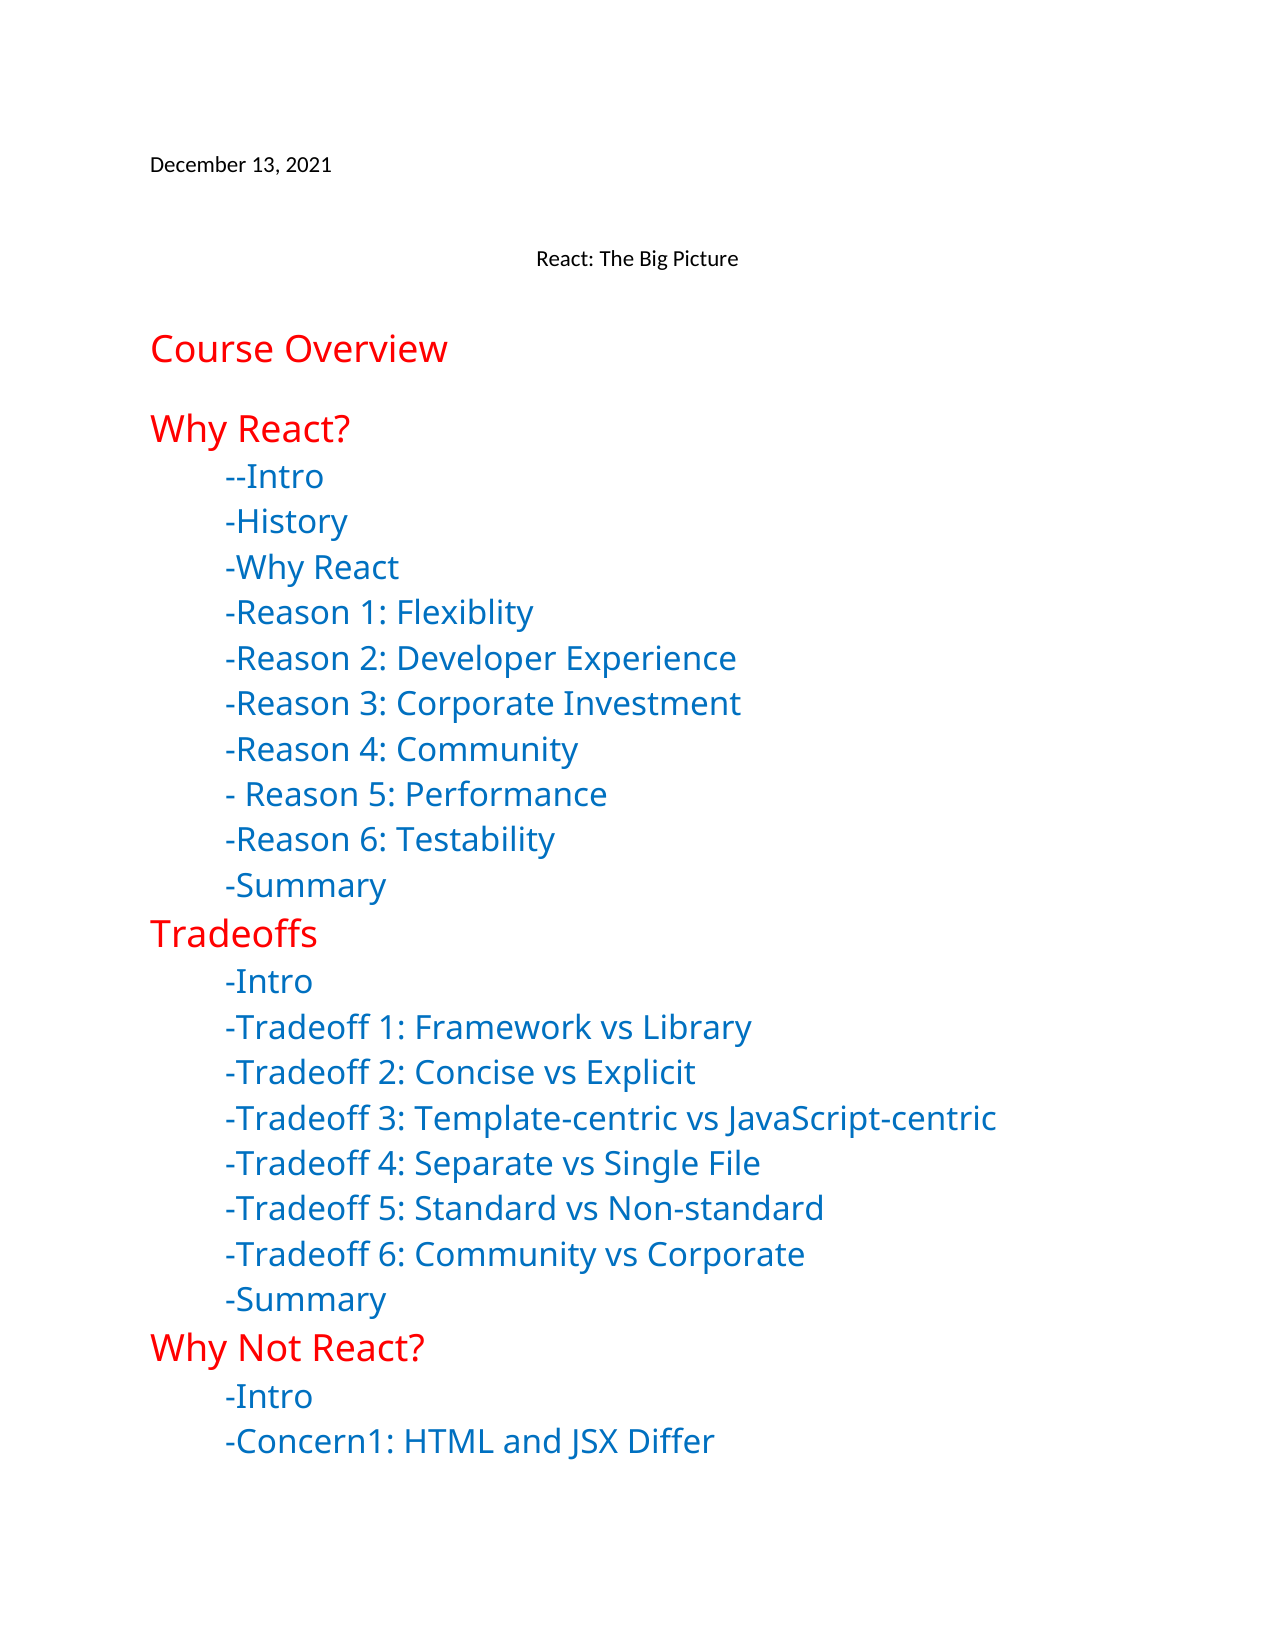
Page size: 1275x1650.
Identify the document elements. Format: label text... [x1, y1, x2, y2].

text -Reason 3: Corporate Investment [150, 680, 1125, 725]
text -Tradeoff 2: Concise vs Explicit [150, 1049, 1125, 1094]
text -Reason 2: Developer Experience [150, 634, 1125, 680]
text Why React? [150, 402, 1125, 453]
text -Tradeoff 1: Framework vs Library [150, 1003, 1125, 1049]
text Why Not React? [150, 1321, 1125, 1372]
text -Tradeoff 6: Community vs Corporate [150, 1231, 1125, 1276]
text -History [150, 498, 1125, 544]
text React: The Big Picture [150, 244, 1125, 272]
text -Reason 4: Community [150, 725, 1125, 771]
text -Intro [150, 1372, 1125, 1418]
text Tradeoffs [150, 907, 1125, 958]
text -Concern1: HTML and JSX Differ [150, 1418, 1125, 1463]
text -Tradeoff 3: Template-centric vs JavaScript-centric [150, 1094, 1125, 1140]
text -Tradeoff 4: Separate vs Single File [150, 1140, 1125, 1185]
text -Why React [150, 544, 1125, 589]
text -Intro [150, 958, 1125, 1003]
text -Summary [150, 1276, 1125, 1321]
text -Summary [150, 862, 1125, 907]
text December 13, 2021 [150, 150, 1125, 178]
text -Tradeoff 5: Standard vs Non-standard [150, 1185, 1125, 1231]
text -Reason 6: Testability [150, 816, 1125, 862]
text --Intro [150, 453, 1125, 498]
text Course Overview [150, 323, 1125, 374]
text - Reason 5: Performance [150, 771, 1125, 816]
text -Reason 1: Flexiblity [150, 589, 1125, 634]
